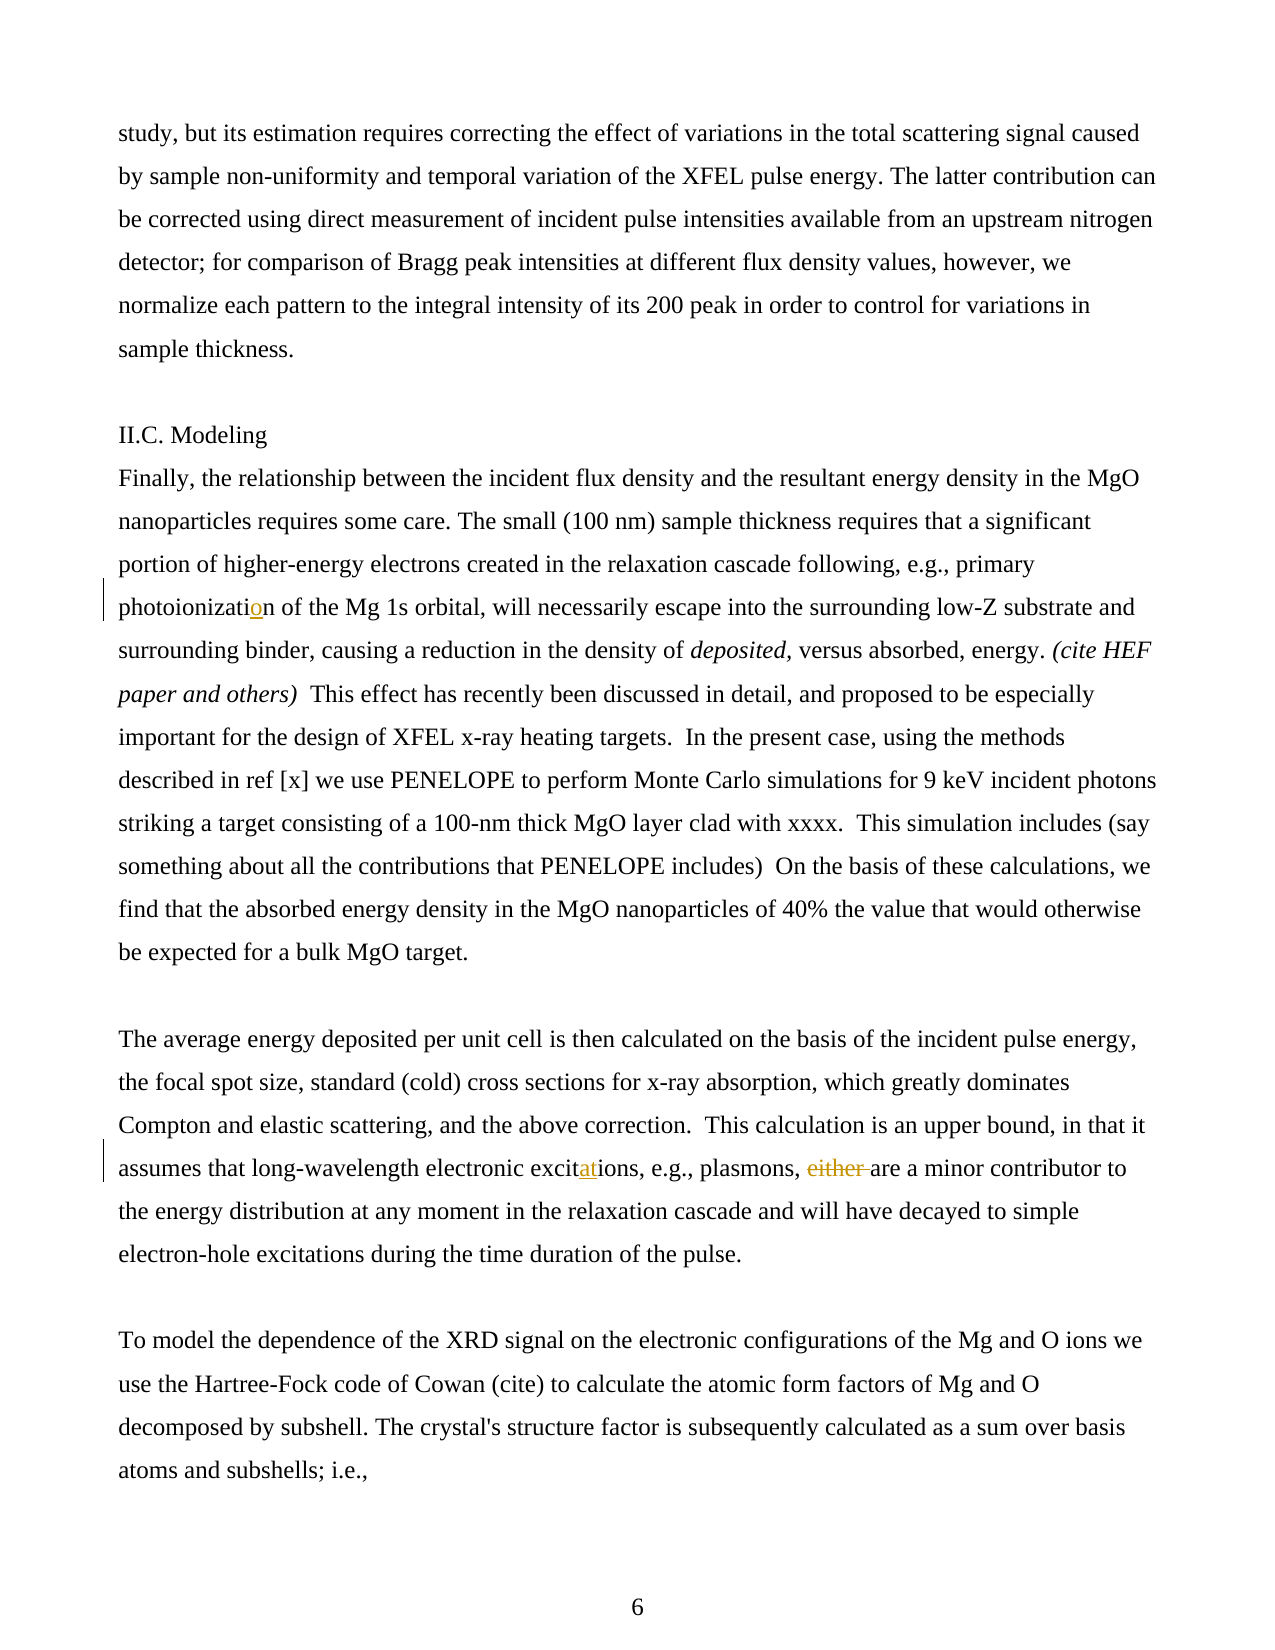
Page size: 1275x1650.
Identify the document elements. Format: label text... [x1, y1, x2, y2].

text The average energy deposited per unit cell is then calculated on the basis of the incident pulse energy, the focal spot size, standard (cold) cross sections for x-ray absorption, which greatly dominates Compton and elastic scattering, and the above correction. This calculation is an upper bound, in that it assumes that long-wavelength electronic excitions, e.g., plasmons, are a minor contributor to the energy distribution at any moment in the relaxation cascade and will have decayed to simple electron-hole excitations during the time duration of the pulse. [118, 1024, 1157, 1268]
text Finally, the relationship between the incident flux density and the resultant energy density in the MgO nanoparticles requires some care. The small (100 nm) sample thickness requires that a significant portion of higher-energy electrons created in the relaxation cascade following, e.g., primary photoionizatin of the Mg 1s orbital, will necessarily escape into the surrounding low-Z substrate and surrounding binder, causing a reduction in the density of deposited, versus absorbed, energy. (cite HEF paper and others) This effect has recently been discussed in detail, and proposed to be especially important for the design of XFEL x-ray heating targets. In the present case, using the methods described in ref [x] we use PENELOPE to perform Monte Carlo simulations for 9 keV incident photons striking a target consisting of a 100-nm thick MgO layer clad with xxxx. This simulation includes (say something about all the contributions that PENELOPE includes) On the basis of these calculations, we find that the absorbed energy density in the MgO nanoparticles of 40% the value that would otherwise be expected for a bulk MgO target. [118, 463, 1157, 966]
text II.C. Modeling [118, 420, 1157, 449]
text To model the dependence of the XRD signal on the electronic configurations of the Mg and O ions we use the Hartree-Fock code of Cowan (cite) to calculate the atomic form factors of Mg and O decomposed by subshell. The crystal's structure factor is subsequently calculated as a sum over basis atoms and subshells; i.e., [118, 1326, 1157, 1484]
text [118, 118, 1157, 362]
